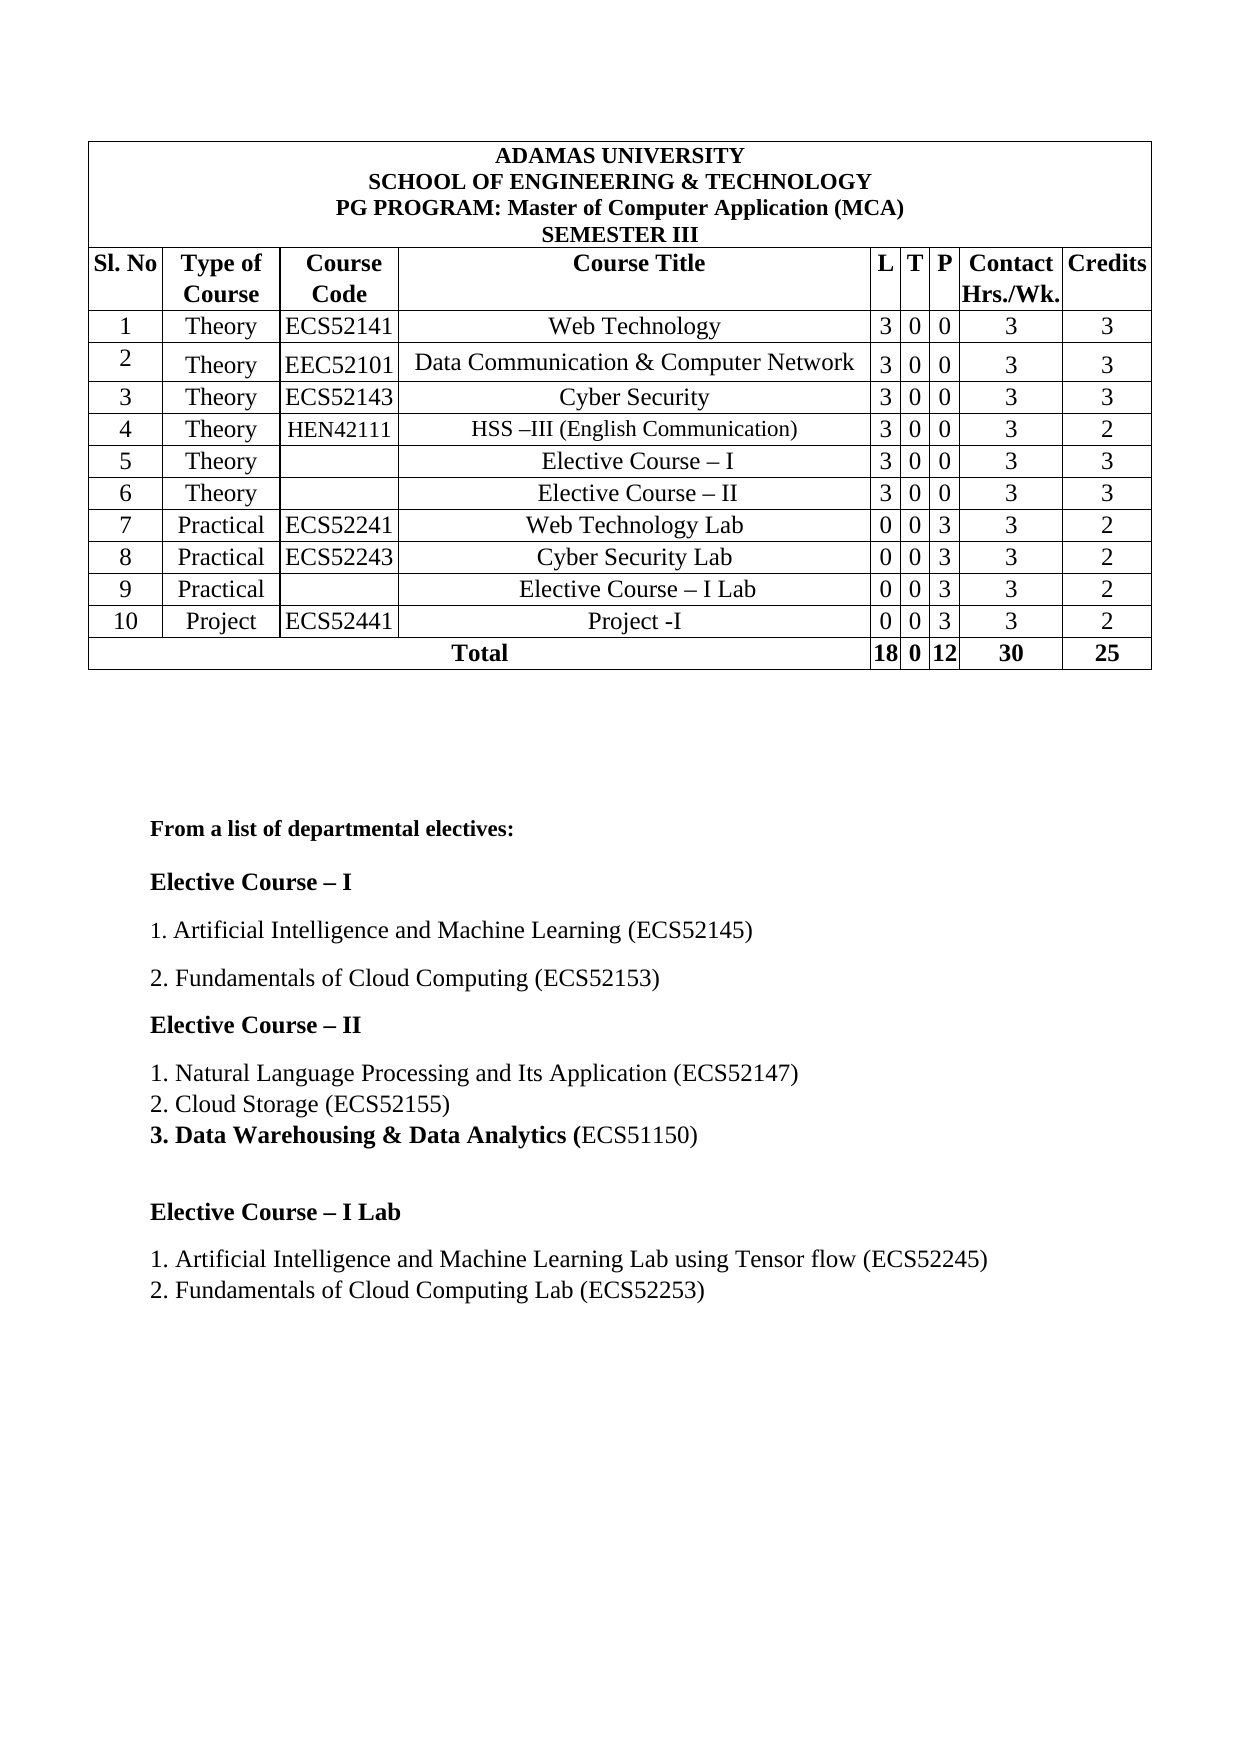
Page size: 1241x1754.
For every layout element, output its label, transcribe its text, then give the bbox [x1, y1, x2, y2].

table_cell Cyber Security [399, 382, 870, 413]
text 1. Artificial Intelligence and Machine Learning (ECS52145) [150, 915, 1090, 944]
table_cell ECS52143 [281, 382, 398, 413]
table_cell EEC52101 [281, 343, 398, 381]
table_cell 3 [960, 382, 1062, 413]
table_cell 3 [960, 606, 1062, 637]
table_cell 3 [930, 510, 959, 541]
table_cell Practical [163, 574, 279, 605]
table_cell 0 [901, 574, 929, 605]
table_cell 18 [871, 638, 900, 669]
table_cell 30 [960, 638, 1062, 669]
table_cell Cyber Security Lab [399, 542, 870, 573]
table_cell ECS52243 [281, 542, 398, 573]
table_cell 5 [89, 446, 162, 477]
text Elective Course – I [150, 867, 1090, 896]
table_cell 0 [871, 542, 900, 573]
table_cell 0 [901, 638, 929, 669]
table_cell 0 [901, 414, 929, 445]
table_cell 0 [930, 446, 959, 477]
table_cell 3 [960, 478, 1062, 509]
table_cell L [871, 248, 900, 310]
text From a list of departmental electives: [150, 815, 1090, 841]
table_cell 2 [1063, 510, 1151, 541]
table_cell Course Title [399, 248, 870, 310]
table_cell 10 [89, 606, 162, 637]
table_cell T [901, 248, 929, 310]
table_cell 2 [1063, 542, 1151, 573]
text Elective Course – II [150, 1011, 1090, 1039]
table_cell Data Communication & Computer Network [399, 343, 870, 381]
table_cell Total [89, 638, 870, 669]
table_cell 3 [871, 311, 900, 342]
table_cell 2 [1063, 414, 1151, 445]
table_cell 3 [930, 574, 959, 605]
table_cell 3 [960, 542, 1062, 573]
table_cell 4 [89, 414, 162, 445]
table_cell Sl. No [89, 248, 162, 310]
table_cell 0 [901, 606, 929, 637]
table_cell Practical [163, 542, 279, 573]
table_cell 25 [1063, 638, 1151, 669]
text 1. Natural Language Processing and Its Application (ECS52147) [150, 1058, 1090, 1087]
table_cell ECS52441 [281, 606, 398, 637]
table_cell 0 [901, 382, 929, 413]
table_cell 0 [901, 542, 929, 573]
table_cell Elective Course – I [399, 446, 870, 477]
table_cell Theory [163, 311, 279, 342]
table_cell 3 [1063, 311, 1151, 342]
table_cell 3 [960, 446, 1062, 477]
table_cell 1 [89, 311, 162, 342]
table_cell Project [163, 606, 279, 637]
table_cell 12 [930, 638, 959, 669]
table_cell [281, 446, 398, 477]
table_cell Credits [1063, 248, 1151, 310]
table_cell 9 [89, 574, 162, 605]
table_cell Theory [163, 382, 279, 413]
table_cell 3 [930, 606, 959, 637]
table_cell 3 [89, 382, 162, 413]
table_cell 0 [930, 478, 959, 509]
table_cell 3 [871, 414, 900, 445]
table_cell Course Code [281, 248, 398, 310]
table_cell 0 [901, 343, 929, 381]
table_cell 3 [1063, 343, 1151, 381]
table_cell 3 [1063, 382, 1151, 413]
text 3. Data Warehousing & Data Analytics (ECS51150) [581, 1120, 1090, 1149]
table_cell 3 [871, 478, 900, 509]
text 2. Fundamentals of Cloud Computing (ECS52153) [150, 963, 1090, 992]
table_cell 0 [930, 311, 959, 342]
table_cell Theory [163, 343, 279, 381]
table_cell 0 [871, 574, 900, 605]
table_cell 0 [930, 343, 959, 381]
table_cell [281, 574, 398, 605]
table_cell Web Technology Lab [399, 510, 870, 541]
table_cell Project -I [399, 606, 870, 637]
table_cell Practical [163, 510, 279, 541]
table_cell 2 [89, 343, 162, 381]
table_cell Theory [163, 478, 279, 509]
table_cell 0 [871, 510, 900, 541]
table_cell P [930, 248, 959, 310]
table_cell Contact Hrs./Wk. [960, 248, 1062, 310]
table_cell 0 [930, 414, 959, 445]
table_cell Type of Course [163, 248, 279, 310]
table_cell 0 [901, 446, 929, 477]
table_cell 3 [930, 542, 959, 573]
table_cell 0 [930, 382, 959, 413]
table_cell ECS52141 [281, 311, 398, 342]
table_cell 3 [871, 343, 900, 381]
table_cell 6 [89, 478, 162, 509]
table_header ADAMAS UNIVERSITY SCHOOL OF ENGINEERING & TECHNOLOGY PG PROGRAM: Master of Computer Application (MCA) SEMESTER III [89, 142, 1151, 247]
table_cell HEN42111 [281, 414, 398, 445]
text 2. Fundamentals of Cloud Computing Lab (ECS52253) [150, 1275, 1090, 1304]
table_cell 8 [89, 542, 162, 573]
table_cell Elective Course – I Lab [399, 574, 870, 605]
table_cell [281, 478, 398, 509]
table_cell 3 [960, 311, 1062, 342]
table_cell Web Technology [399, 311, 870, 342]
text Elective Course – I Lab [150, 1197, 1090, 1225]
table_cell 0 [901, 311, 929, 342]
table_cell 0 [871, 606, 900, 637]
table_cell 3 [960, 343, 1062, 381]
table_cell 0 [901, 478, 929, 509]
table_cell HSS –III (English Communication) [399, 414, 870, 445]
table_cell Elective Course – II [399, 478, 870, 509]
table_cell Theory [163, 414, 279, 445]
text 2. Cloud Storage (ECS52155) [150, 1089, 1090, 1118]
table_cell 3 [960, 510, 1062, 541]
table_cell Theory [163, 446, 279, 477]
table_cell 2 [1063, 574, 1151, 605]
table_cell ECS52241 [281, 510, 398, 541]
text 1. Artificial Intelligence and Machine Learning Lab using Tensor flow (ECS52245) [150, 1244, 1090, 1273]
table_cell 3 [1063, 446, 1151, 477]
table_cell 3 [871, 446, 900, 477]
table_cell 3 [960, 414, 1062, 445]
table_cell 3 [1063, 478, 1151, 509]
table_cell 3 [871, 382, 900, 413]
table_cell 3 [960, 574, 1062, 605]
table_cell 2 [1063, 606, 1151, 637]
table_cell 0 [901, 510, 929, 541]
table_cell 7 [89, 510, 162, 541]
